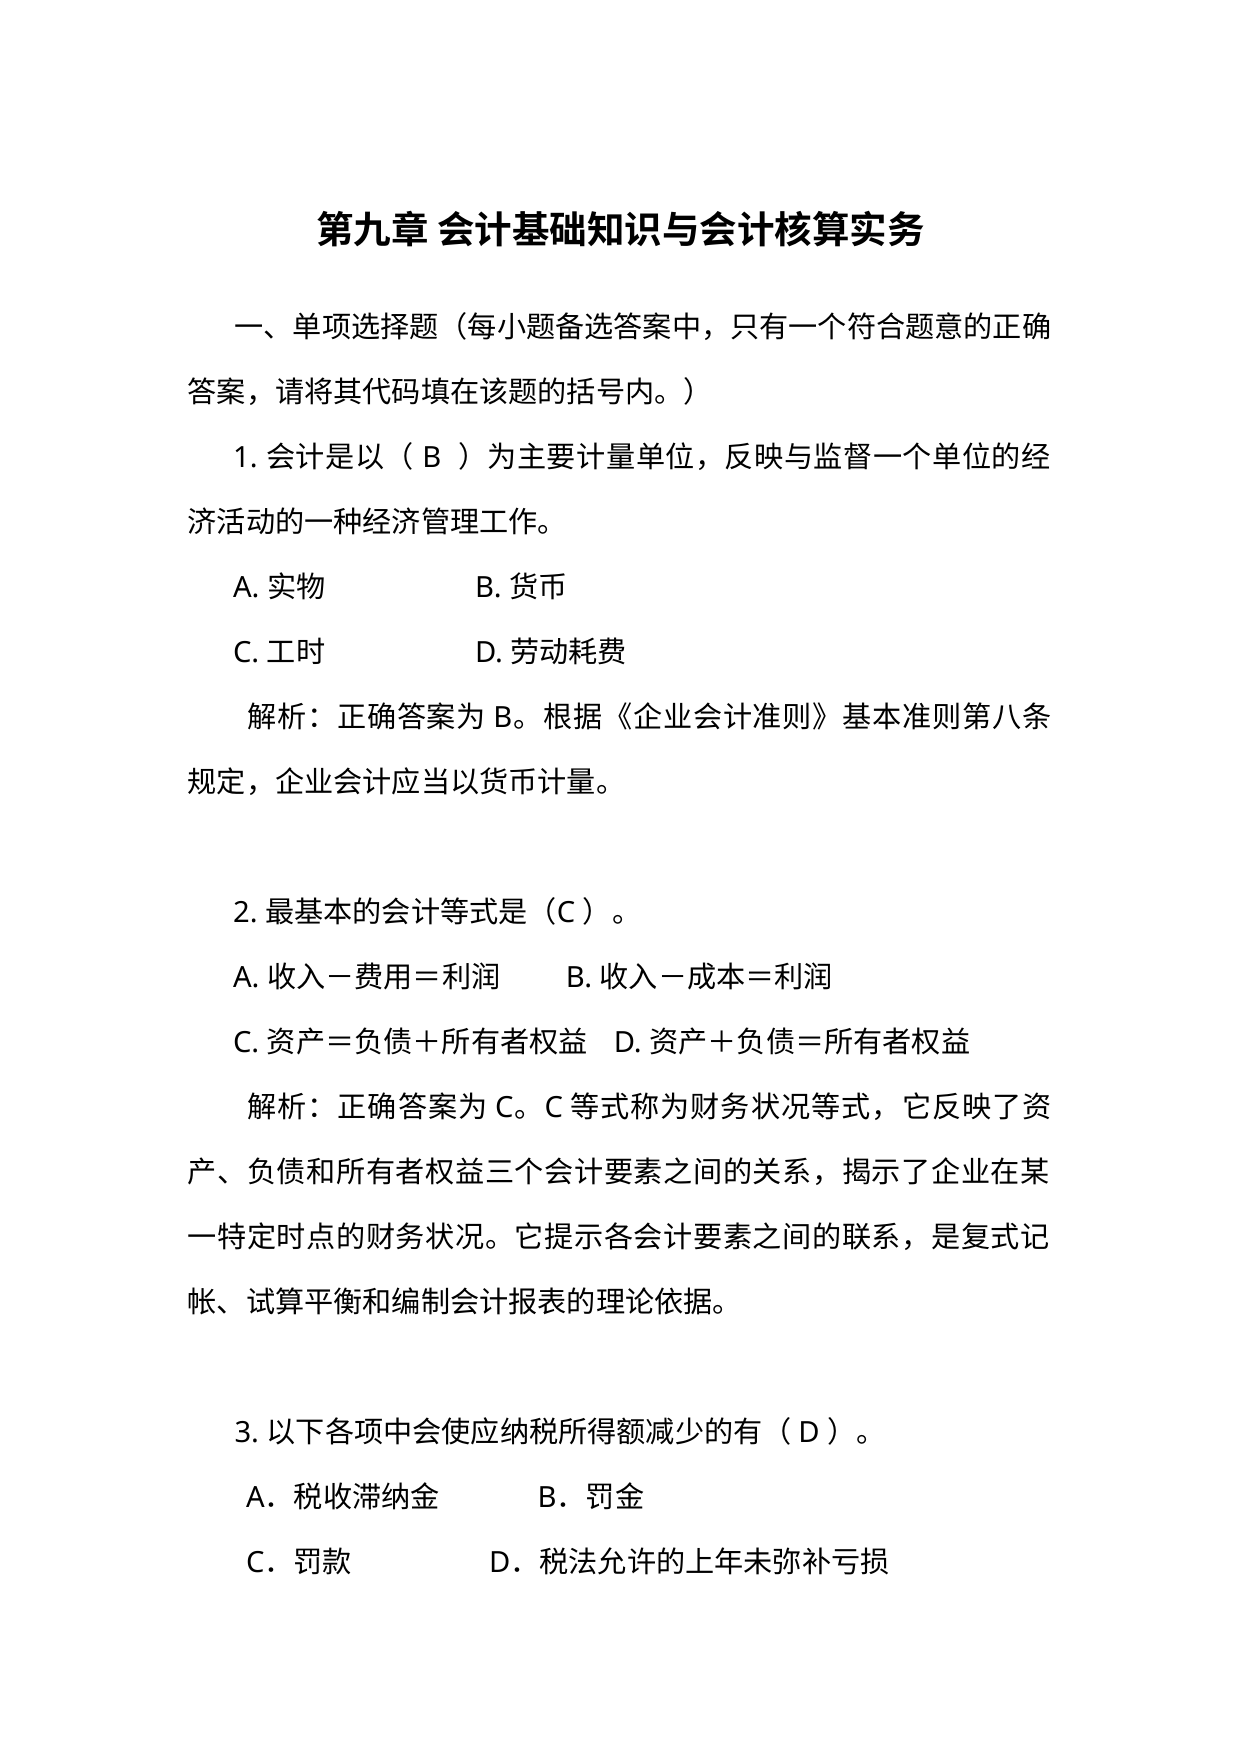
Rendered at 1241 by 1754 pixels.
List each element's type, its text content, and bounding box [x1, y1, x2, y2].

text 解析：正确答案为C。C等式称为财务状况等式，它反映了资产、负债和所有者权益三个会计要素之间的关系，揭示了企业在某一特定时点的财务状况。它提示各会计要素之间的联系，是复式记帐、试算平衡和编制会计报表的理论依据。 [187, 1072, 1053, 1332]
text 2. 最基本的会计等式是（C ）。 [187, 877, 1053, 942]
text A．税收滞纳金 B．罚金 [187, 1462, 1053, 1527]
text A. 收入－费用＝利润 B. 收入－成本＝利润 [187, 942, 1053, 1007]
text A. 实物 B. 货币 [187, 552, 1053, 617]
text 解析：正确答案为B。根据《企业会计准则》基本准则第八条规定，企业会计应当以货币计量。 [187, 682, 1053, 812]
text C．罚款 D．税法允许的上年未弥补亏损 [187, 1527, 1053, 1592]
text 一、单项选择题（每小题备选答案中，只有一个符合题意的正确答案，请将其代码填在该题的括号内。） [187, 292, 1053, 422]
text 1. 会计是以（ B ）为主要计量单位，反映与监督一个单位的经济活动的一种经济管理工作。 [187, 422, 1053, 552]
text C. 工时 D. 劳动耗费 [187, 617, 1053, 682]
text 第九章 会计基础知识与会计核算实务 [187, 194, 1053, 259]
text C. 资产＝负债＋所有者权益 D. 资产＋负债＝所有者权益 [187, 1007, 1053, 1072]
text 3. 以下各项中会使应纳税所得额减少的有（ D ）。 [187, 1397, 1053, 1462]
